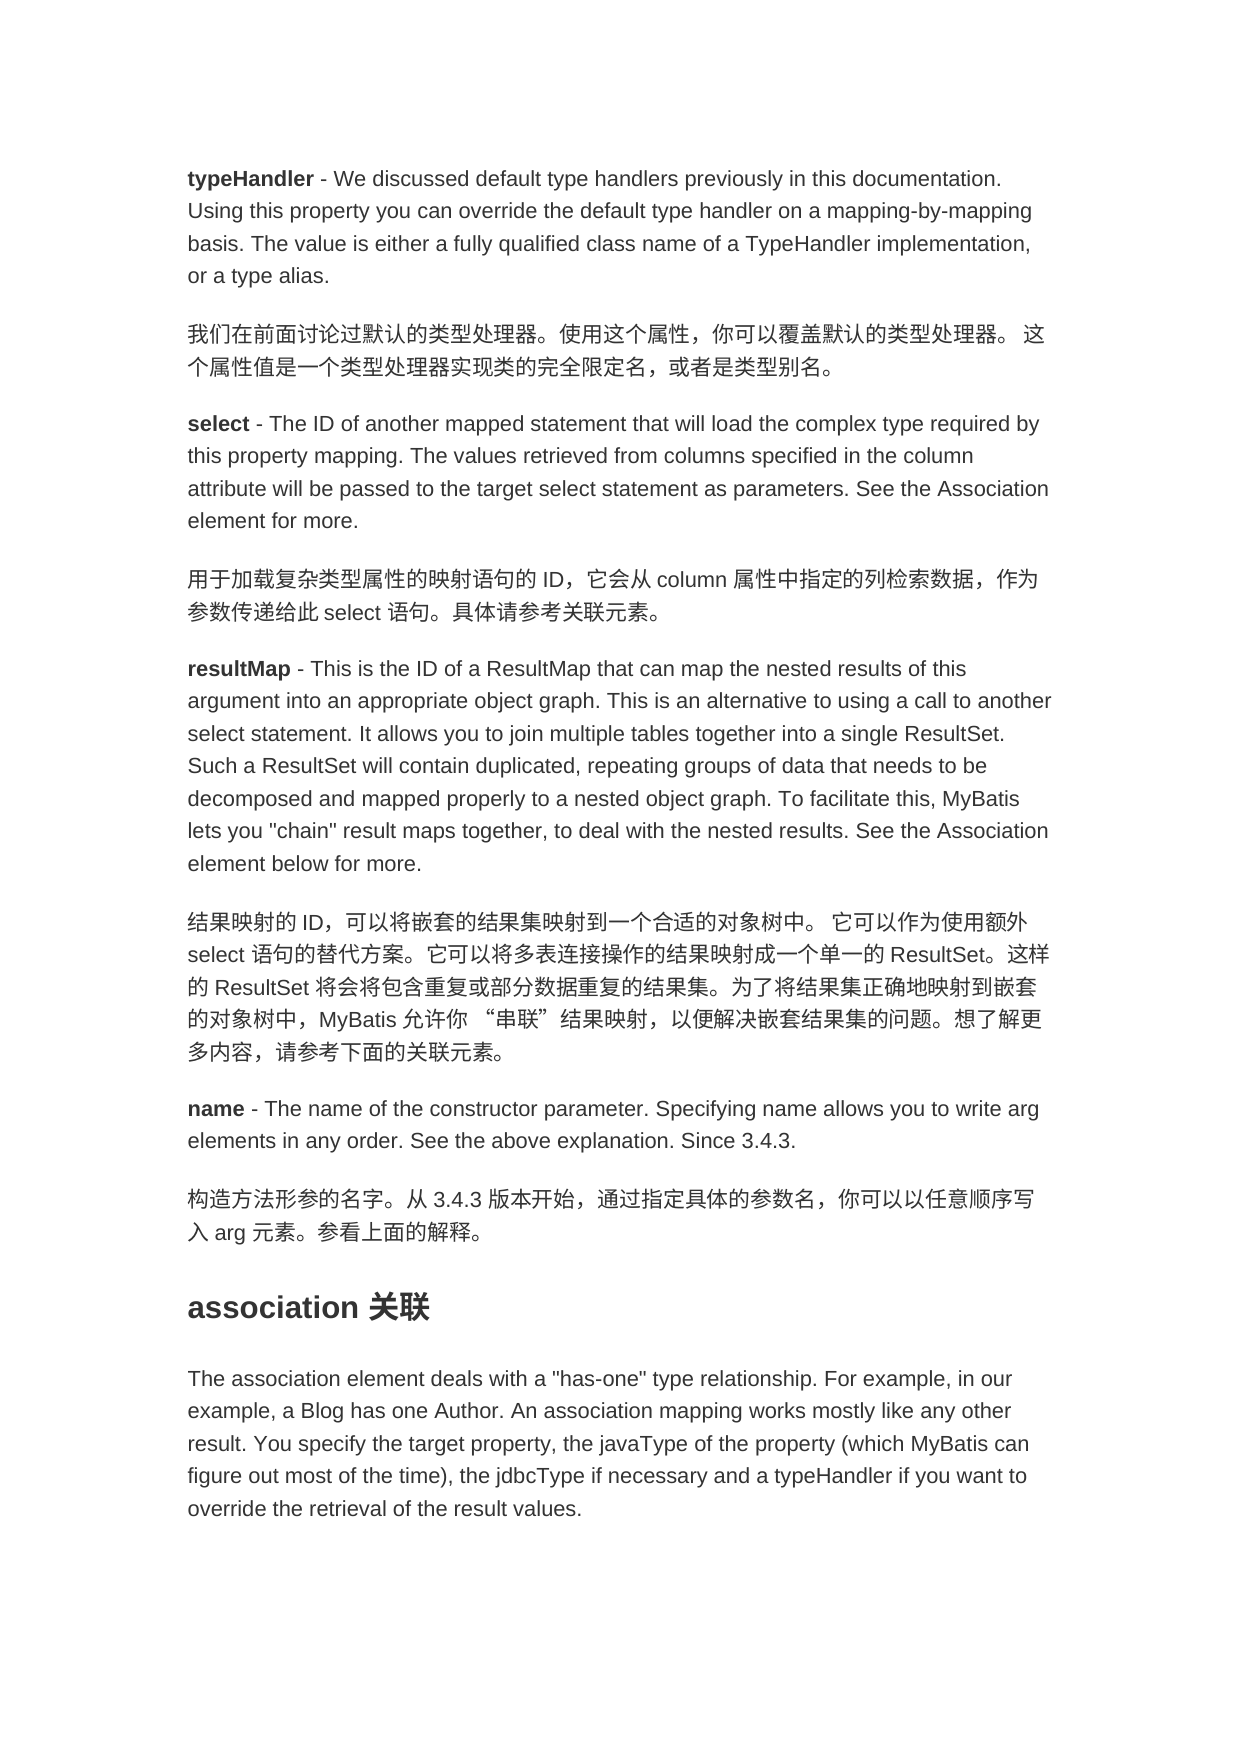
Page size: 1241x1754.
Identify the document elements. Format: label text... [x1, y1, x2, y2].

text The association element deals with a "has-one" type relationship. For example, in our example, a Blog has one Author. An association mapping works mostly like any other result. You specify the target property, the javaType of the property (which MyBatis can figure out most of the time), the jdbcType if necessary and a typeHandler if you want to override the retrieval of the result values. [187, 1362, 1053, 1524]
text 构造方法形参的名字。从 3.4.3 版本开始，通过指定具体的参数名，你可以以任意顺序写入 arg 元素。参看上面的解释。 [187, 1182, 1053, 1247]
text name - The name of the constructor parameter. Specifying name allows you to write arg elements in any order. See the above explanation. Since 3.4.3. [187, 1092, 1053, 1157]
text association 关联 [187, 1272, 1053, 1337]
text 结果映射的 ID，可以将嵌套的结果集映射到一个合适的对象树中。 它可以作为使用额外 select 语句的替代方案。它可以将多表连接操作的结果映射成一个单一的 ResultSet。这样的 ResultSet 将会将包含重复或部分数据重复的结果集。为了将结果集正确地映射到嵌套的对象树中，MyBatis 允许你 “串联”结果映射，以便解决嵌套结果集的问题。想了解更多内容，请参考下面的关联元素。 [187, 904, 1053, 1067]
text 我们在前面讨论过默认的类型处理器。使用这个属性，你可以覆盖默认的类型处理器。 这个属性值是一个类型处理器实现类的完全限定名，或者是类型别名。 [187, 317, 1053, 382]
text resultMap - This is the ID of a ResultMap that can map the nested results of this argument into an appropriate object graph. This is an alternative to using a call to another select statement. It allows you to join multiple tables together into a single ResultSet. Such a ResultSet will contain duplicated, repeating groups of data that needs to be decomposed and mapped properly to a nested object graph. To facilitate this, MyBatis lets you "chain" result maps together, to deal with the nested results. See the Association element below for more. [187, 652, 1053, 879]
text 用于加载复杂类型属性的映射语句的 ID，它会从 column 属性中指定的列检索数据，作为参数传递给此 select 语句。具体请参考关联元素。 [187, 562, 1053, 627]
text typeHandler - We discussed default type handlers previously in this documentation. Using this property you can override the default type handler on a mapping-by-mapping basis. The value is either a fully qualified class name of a TypeHandler implementation, or a type alias. [187, 162, 1053, 292]
text select - The ID of another mapped statement that will load the complex type required by this property mapping. The values retrieved from columns specified in the column attribute will be passed to the target select statement as parameters. See the Association element for more. [187, 407, 1053, 537]
